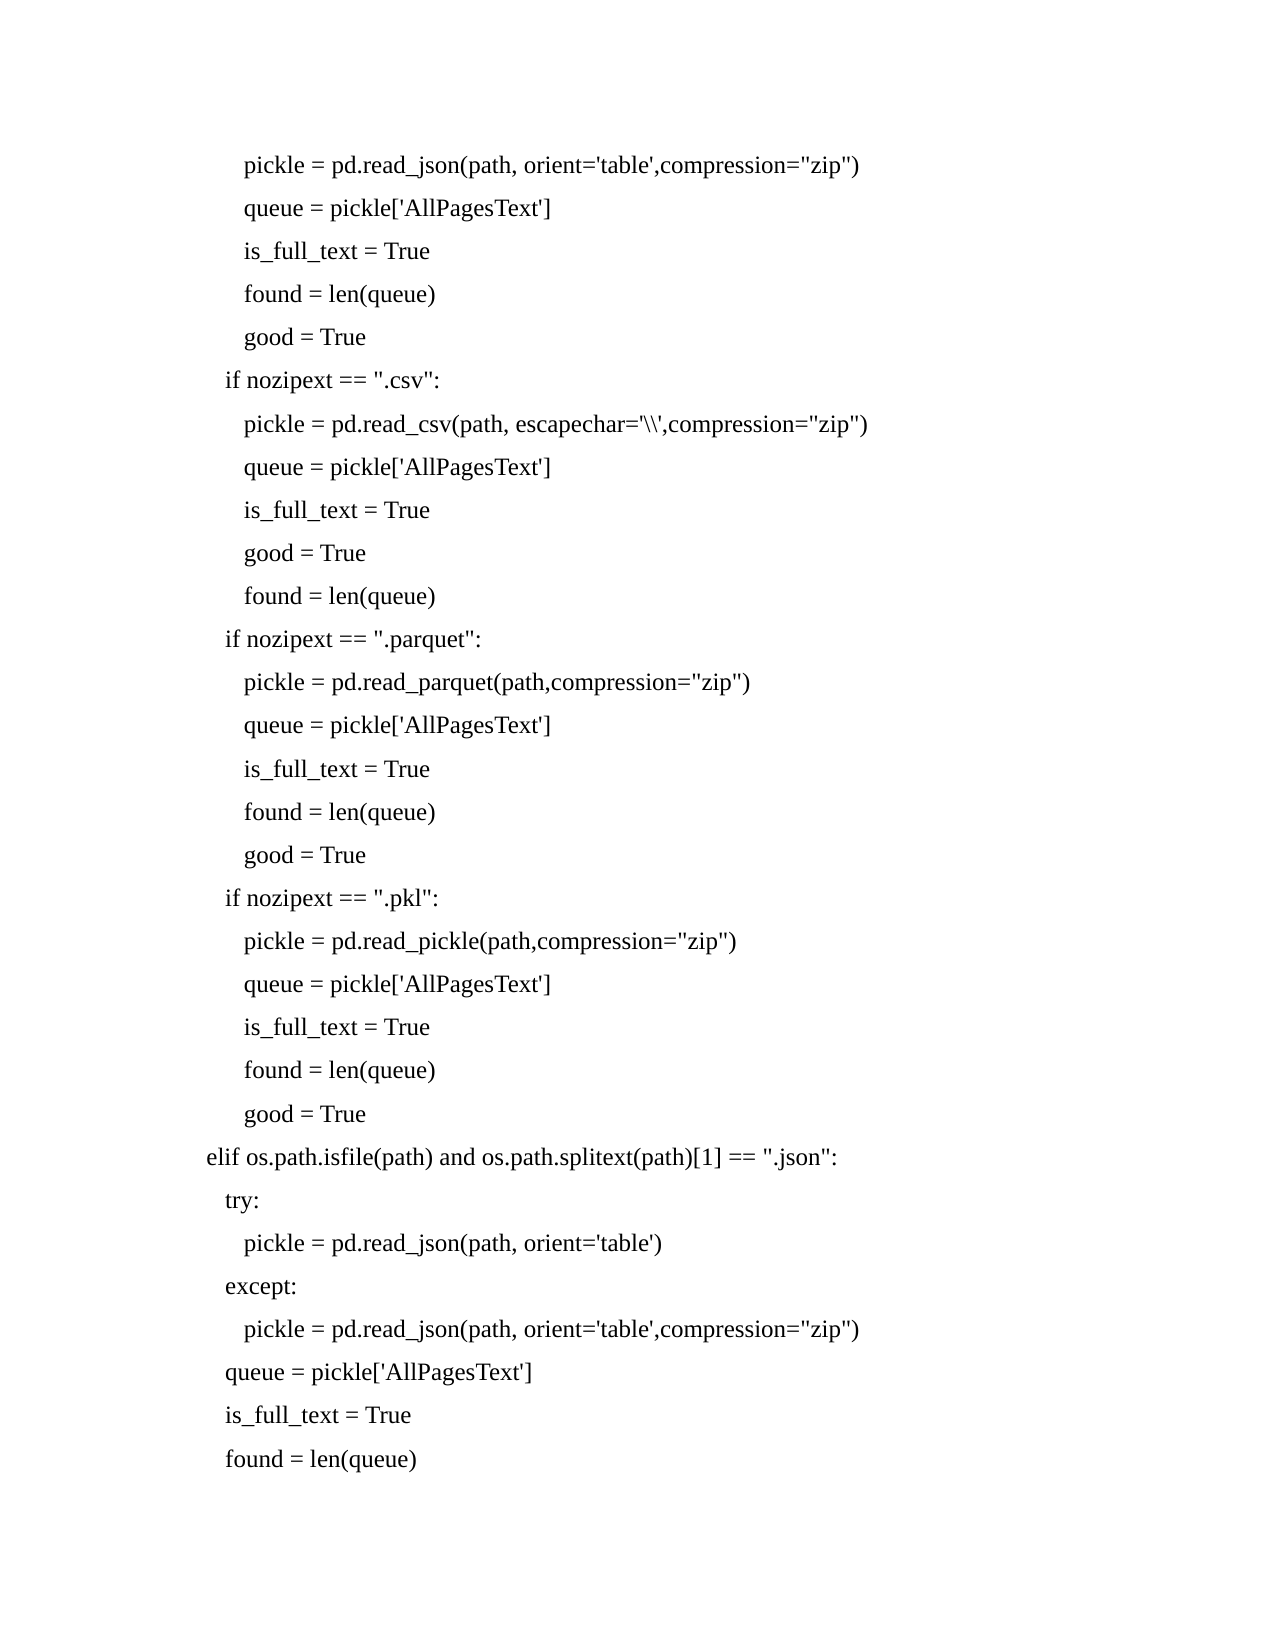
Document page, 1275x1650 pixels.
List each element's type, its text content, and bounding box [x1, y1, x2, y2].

text elif os.path.isfile(path) and os.path.splitext(path)[1] == ".json": [150, 1142, 1125, 1171]
text if nozipext == ".parquet": [150, 624, 1125, 653]
text is_full_text = True [150, 1401, 1125, 1429]
text found = len(queue) [150, 1444, 1125, 1472]
text queue = pickle['AllPagesText'] [150, 193, 1125, 222]
text found = len(queue) [150, 279, 1125, 308]
text pickle = pd.read_parquet(path,compression="zip") [150, 667, 1125, 696]
text except: [150, 1271, 1125, 1300]
text if nozipext == ".pkl": [150, 883, 1125, 912]
text good = True [150, 322, 1125, 351]
text good = True [150, 1099, 1125, 1127]
text good = True [150, 538, 1125, 567]
text queue = pickle['AllPagesText'] [150, 1357, 1125, 1386]
text queue = pickle['AllPagesText'] [150, 969, 1125, 998]
text found = len(queue) [150, 797, 1125, 826]
text pickle = pd.read_json(path, orient='table',compression="zip") [150, 150, 1125, 179]
text queue = pickle['AllPagesText'] [150, 711, 1125, 739]
text is_full_text = True [150, 495, 1125, 524]
text is_full_text = True [150, 236, 1125, 265]
text queue = pickle['AllPagesText'] [150, 452, 1125, 481]
text if nozipext == ".csv": [150, 366, 1125, 394]
text pickle = pd.read_json(path, orient='table',compression="zip") [150, 1314, 1125, 1343]
text pickle = pd.read_csv(path, escapechar='\\',compression="zip") [150, 409, 1125, 437]
text is_full_text = True [150, 1012, 1125, 1041]
text try: [150, 1185, 1125, 1214]
text pickle = pd.read_json(path, orient='table') [150, 1228, 1125, 1257]
text good = True [150, 840, 1125, 869]
text is_full_text = True [150, 754, 1125, 782]
text found = len(queue) [150, 1056, 1125, 1084]
text found = len(queue) [150, 581, 1125, 610]
text pickle = pd.read_pickle(path,compression="zip") [150, 926, 1125, 955]
